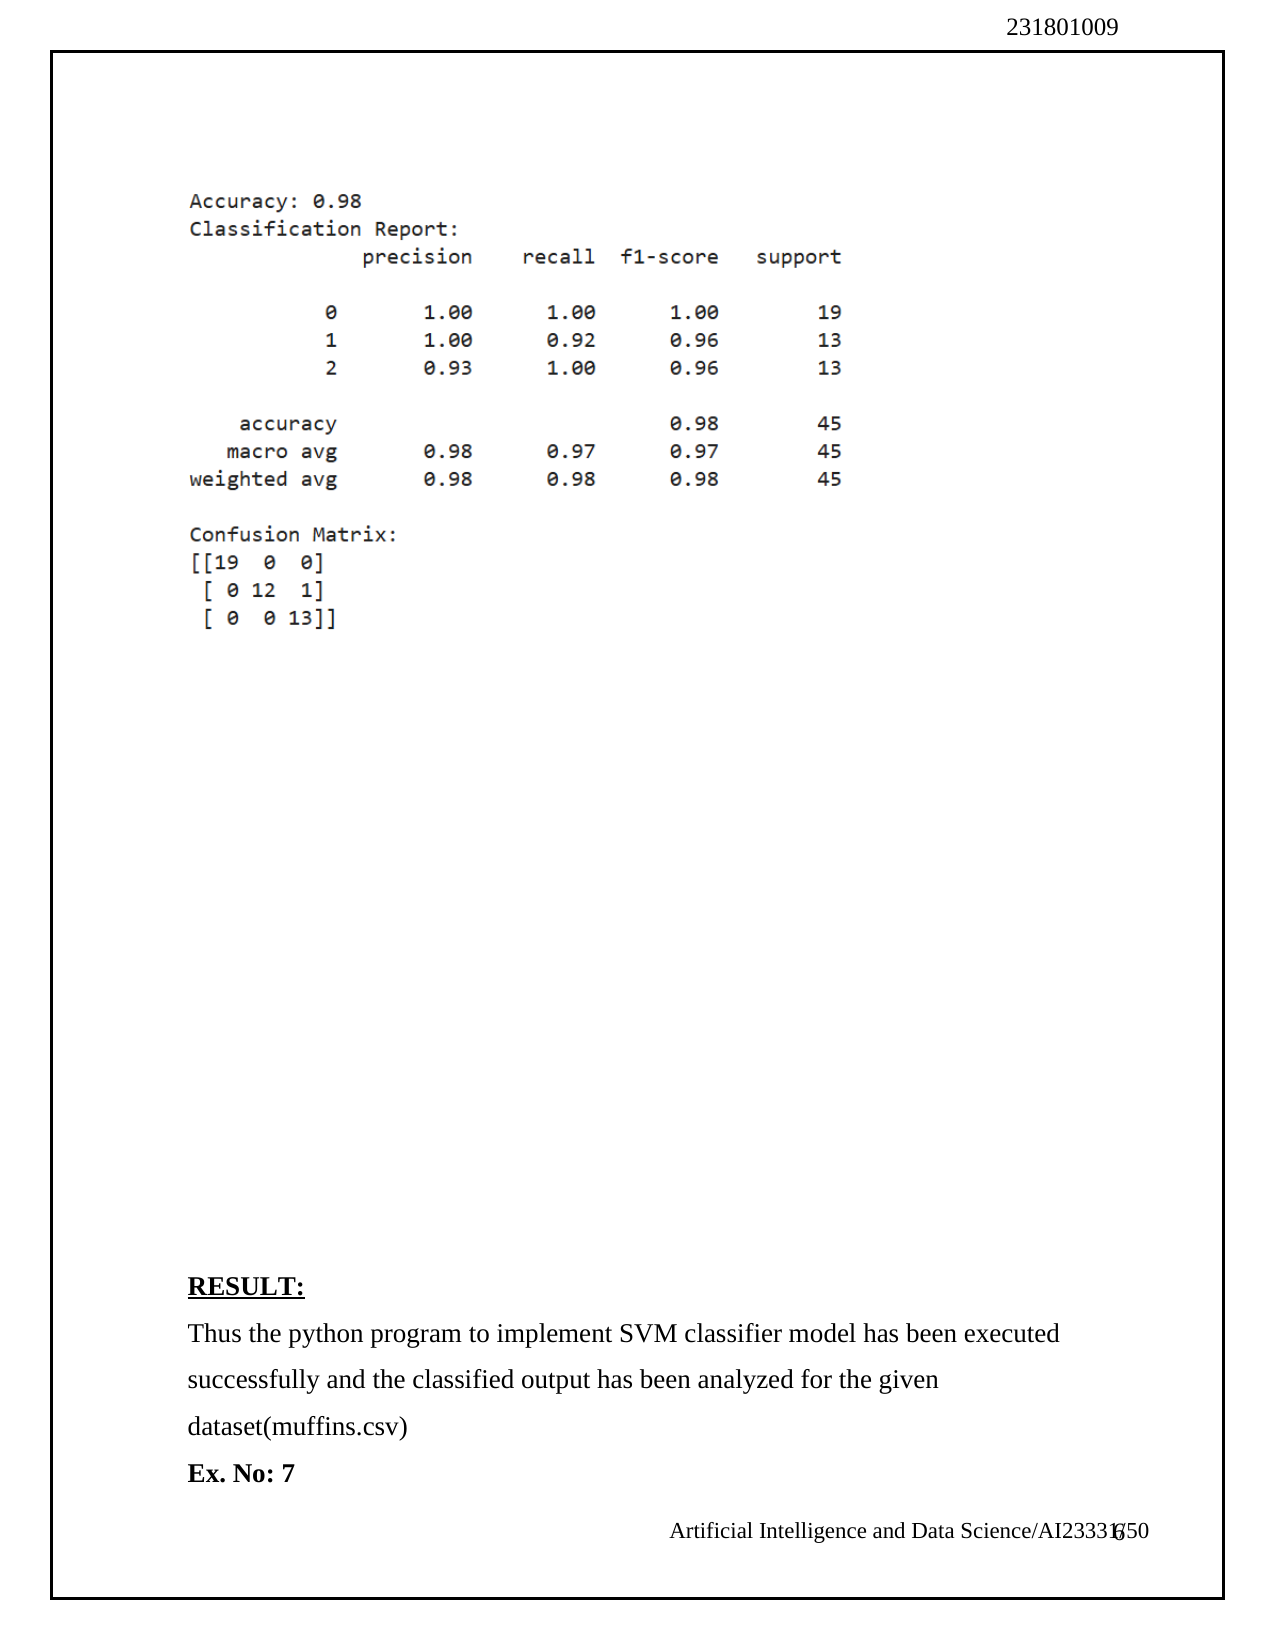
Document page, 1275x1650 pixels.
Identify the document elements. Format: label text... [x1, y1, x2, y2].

text Thus the python program to implement SVM classifier model has been executed successfully and the classified output has been analyzed for the given dataset(muffins.csv) [187, 1317, 1125, 1441]
picture [187, 192, 877, 639]
text RESULT: [187, 1270, 1125, 1301]
text Ex. No: 7 [187, 1457, 1125, 1488]
